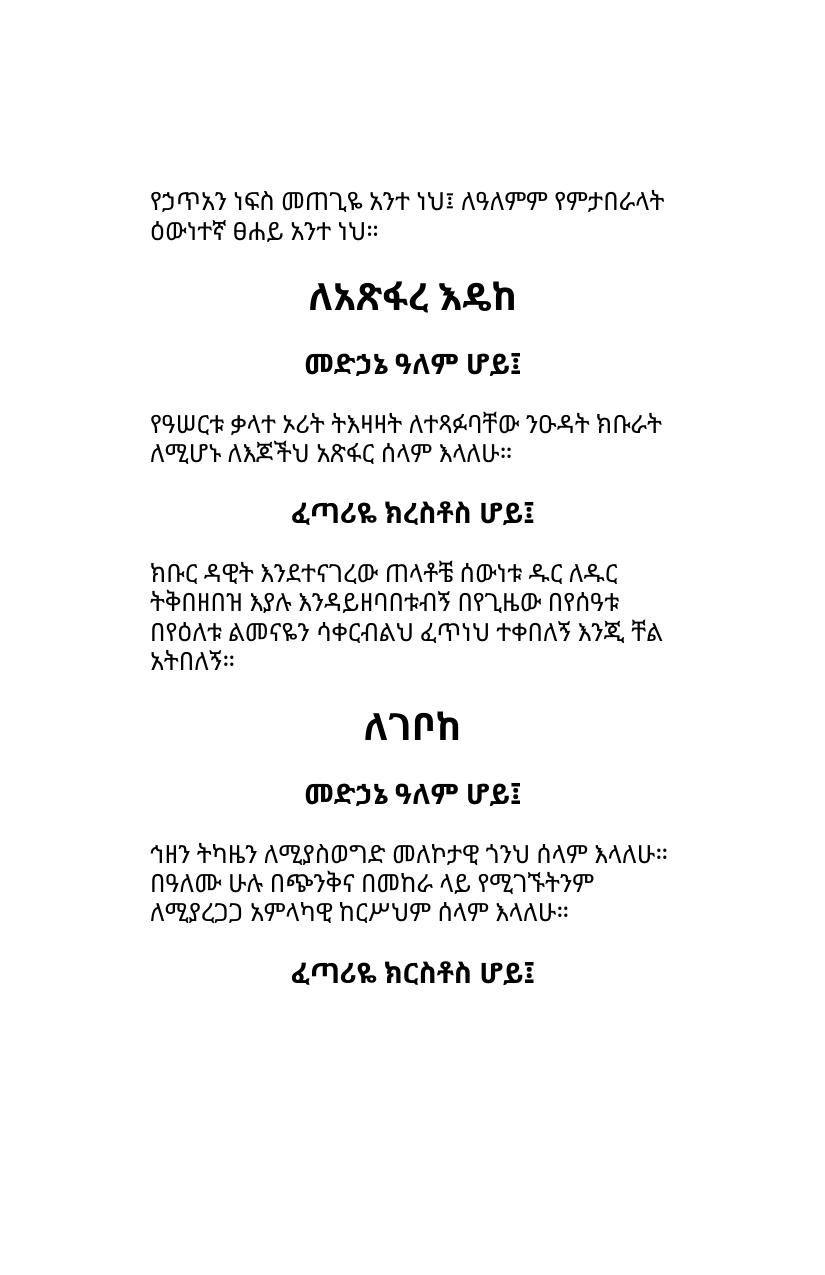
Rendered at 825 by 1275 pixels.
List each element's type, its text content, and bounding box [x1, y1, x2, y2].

text የዓሠርቱ ቃላተ ኦሪት ትእዛዛት ለተጻፉባቸው ንዑዳት ክቡራት ለሚሆኑ ለእጆችህ አጽፋር ሰላም እላለሁ። [150, 410, 675, 468]
text የኃጥአን ነፍስ መጠጊዬ አንተ ነህ፤ ለዓለምም የምታበራላት ዕውነተኛ ፀሐይ አንተ ነህ። [150, 187, 675, 246]
subtitle መድኃኔ ዓለም ሆይ፤ [150, 778, 675, 811]
text ክቡር ዳዊት እንደተናገረው ጠላቶቼ ሰውነቱ ዱር ለዱር ትቅበዘበዝ እያሉ እንዳይዘባበቱብኝ በየጊዜው በየሰዓቱ በየዕለቱ ልመናዬን ሳቀርብልህ ፈጥነህ ተቀበለኝ እንጂ ቸል አትበለኝ። [150, 559, 675, 676]
subtitle ለገቦከ [150, 705, 675, 749]
subtitle መድኃኔ ዓለም ሆይ፤ [150, 348, 675, 381]
subtitle ፈጣሪዬ ክረስቶስ ሆይ፤ [150, 497, 675, 530]
text ኅዘን ትካዜን ለሚያስወግድ መለኮታዊ ጎንህ ሰላም እላለሁ። በዓለሙ ሁሉ በጭንቅና በመከራ ላይ የሚገኙትንም ለሚያረጋጋ አምላካዊ ከርሥህም ሰላም እላለሁ። [150, 840, 675, 928]
subtitle ፈጣሪዬ ክርስቶስ ሆይ፤ [150, 957, 675, 989]
subtitle ለአጽፋረ እዴከ [150, 275, 675, 319]
